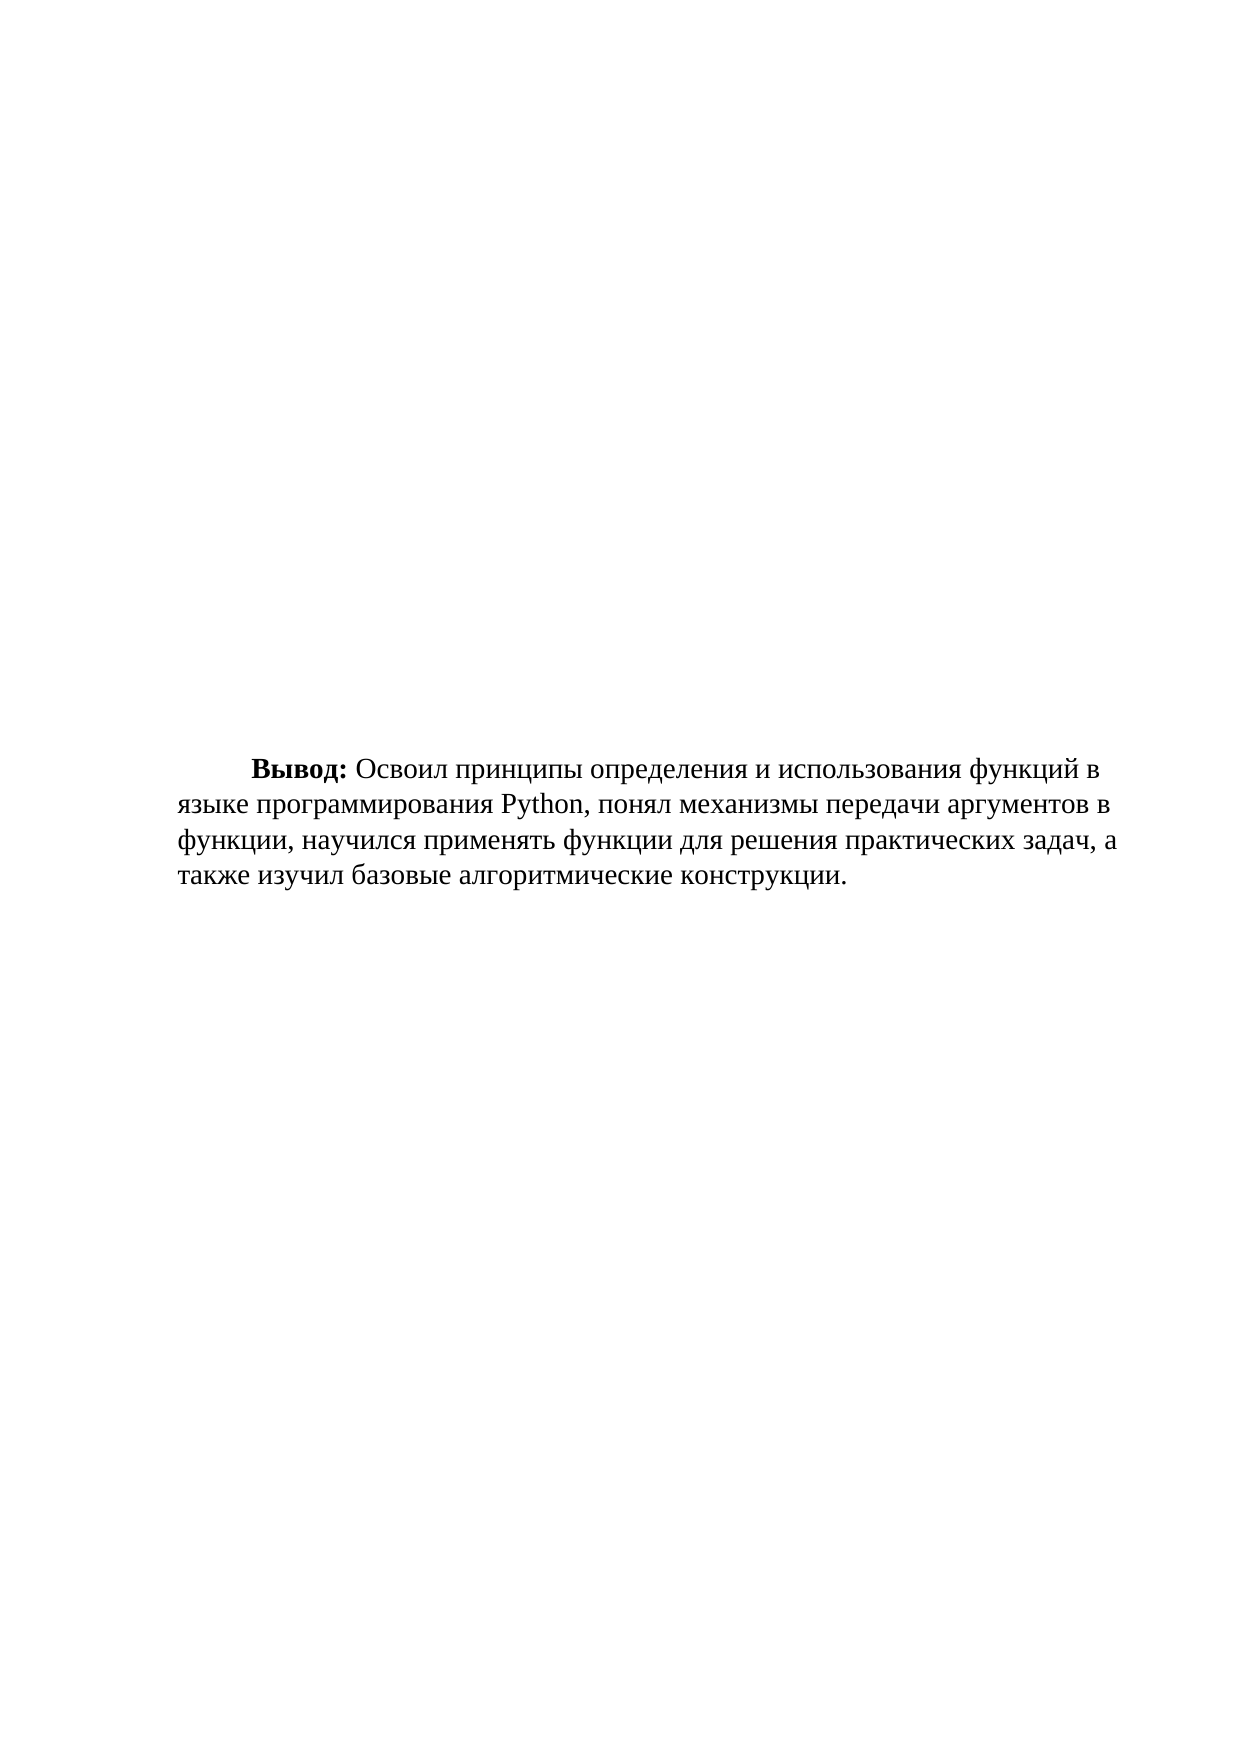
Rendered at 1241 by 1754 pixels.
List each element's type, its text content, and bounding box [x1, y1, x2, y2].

text Вывод: Освоил принципы определения и использования функций в языке программирования Python, понял механизмы передачи аргументов в функции, научился применять функции для решения практических задач, а также изучил базовые алгоритмические конструкции. [177, 751, 1152, 891]
